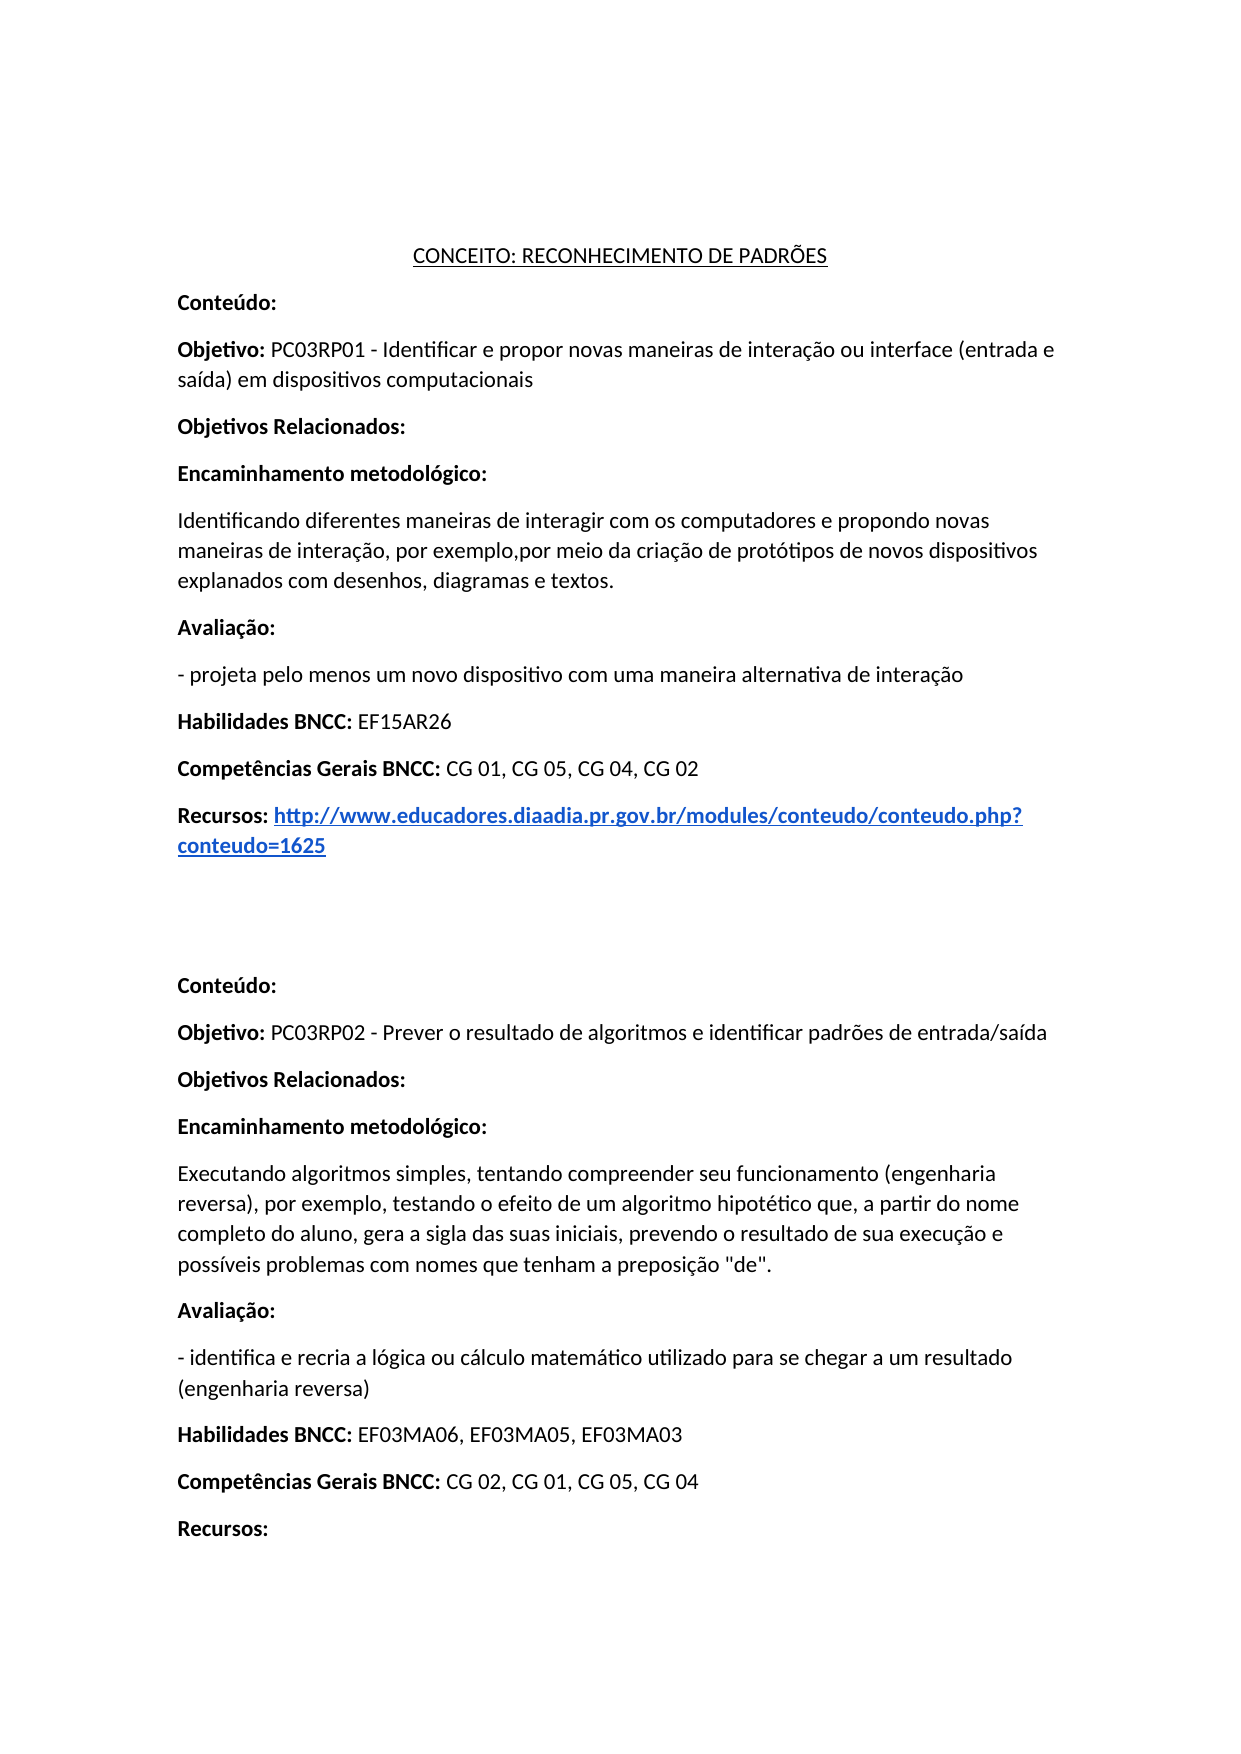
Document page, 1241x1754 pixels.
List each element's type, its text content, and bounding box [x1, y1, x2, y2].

text Executando algoritmos simples, tentando compreender seu funcionamento (engenharia reversa), por exemplo, testando o efeito de um algoritmo hipotético que, a partir do nome completo do aluno, gera a sigla das suas iniciais, prevendo o resultado de sua execução e possíveis problemas com nomes que tenham a preposição "de". [177, 1159, 1063, 1278]
text Conteúdo: [177, 288, 1063, 316]
text Objetivo: PC03RP02 - Prever o resultado de algoritmos e identificar padrões de entrada/saída [177, 1018, 1063, 1046]
text Competências Gerais BNCC: CG 02, CG 01, CG 05, CG 04 [177, 1467, 1063, 1495]
text Habilidades BNCC: EF03MA06, EF03MA05, EF03MA03 [177, 1421, 1063, 1448]
text Avaliação: [177, 1297, 1063, 1324]
text Identificando diferentes maneiras de interagir com os computadores e propondo novas maneiras de interação, por exemplo,por meio da criação de protótipos de novos dispositivos explanados com desenhos, diagramas e textos. [177, 506, 1063, 594]
text Recursos: [177, 1514, 1063, 1542]
text Objetivo: PC03RP01 - Identificar e propor novas maneiras de interação ou interface (entrada e saída) em dispositivos computacionais [177, 335, 1063, 393]
text Conteúdo: [177, 972, 1063, 999]
text Encaminhamento metodológico: [177, 459, 1063, 487]
text Objetivos Relacionados: [177, 1065, 1063, 1093]
text Avaliação: [177, 613, 1063, 641]
text - projeta pelo menos um novo dispositivo com uma maneira alternativa de interação [177, 660, 1063, 688]
text Competências Gerais BNCC: CG 01, CG 05, CG 04, CG 02 [177, 754, 1063, 782]
text Encaminhamento metodológico: [177, 1112, 1063, 1140]
text Habilidades BNCC: EF15AR26 [177, 707, 1063, 735]
text - identifica e recria a lógica ou cálculo matemático utilizado para se chegar a um resultado (engenharia reversa) [177, 1343, 1063, 1402]
text Objetivos Relacionados: [177, 412, 1063, 440]
subtitle CONCEITO: RECONHECIMENTO DE PADRÕES [177, 241, 1063, 269]
text Recursos: http://www.educadores.diaadia.pr.gov.br/modules/conteudo/conteudo.php?conteudo=1625 [177, 801, 1063, 859]
